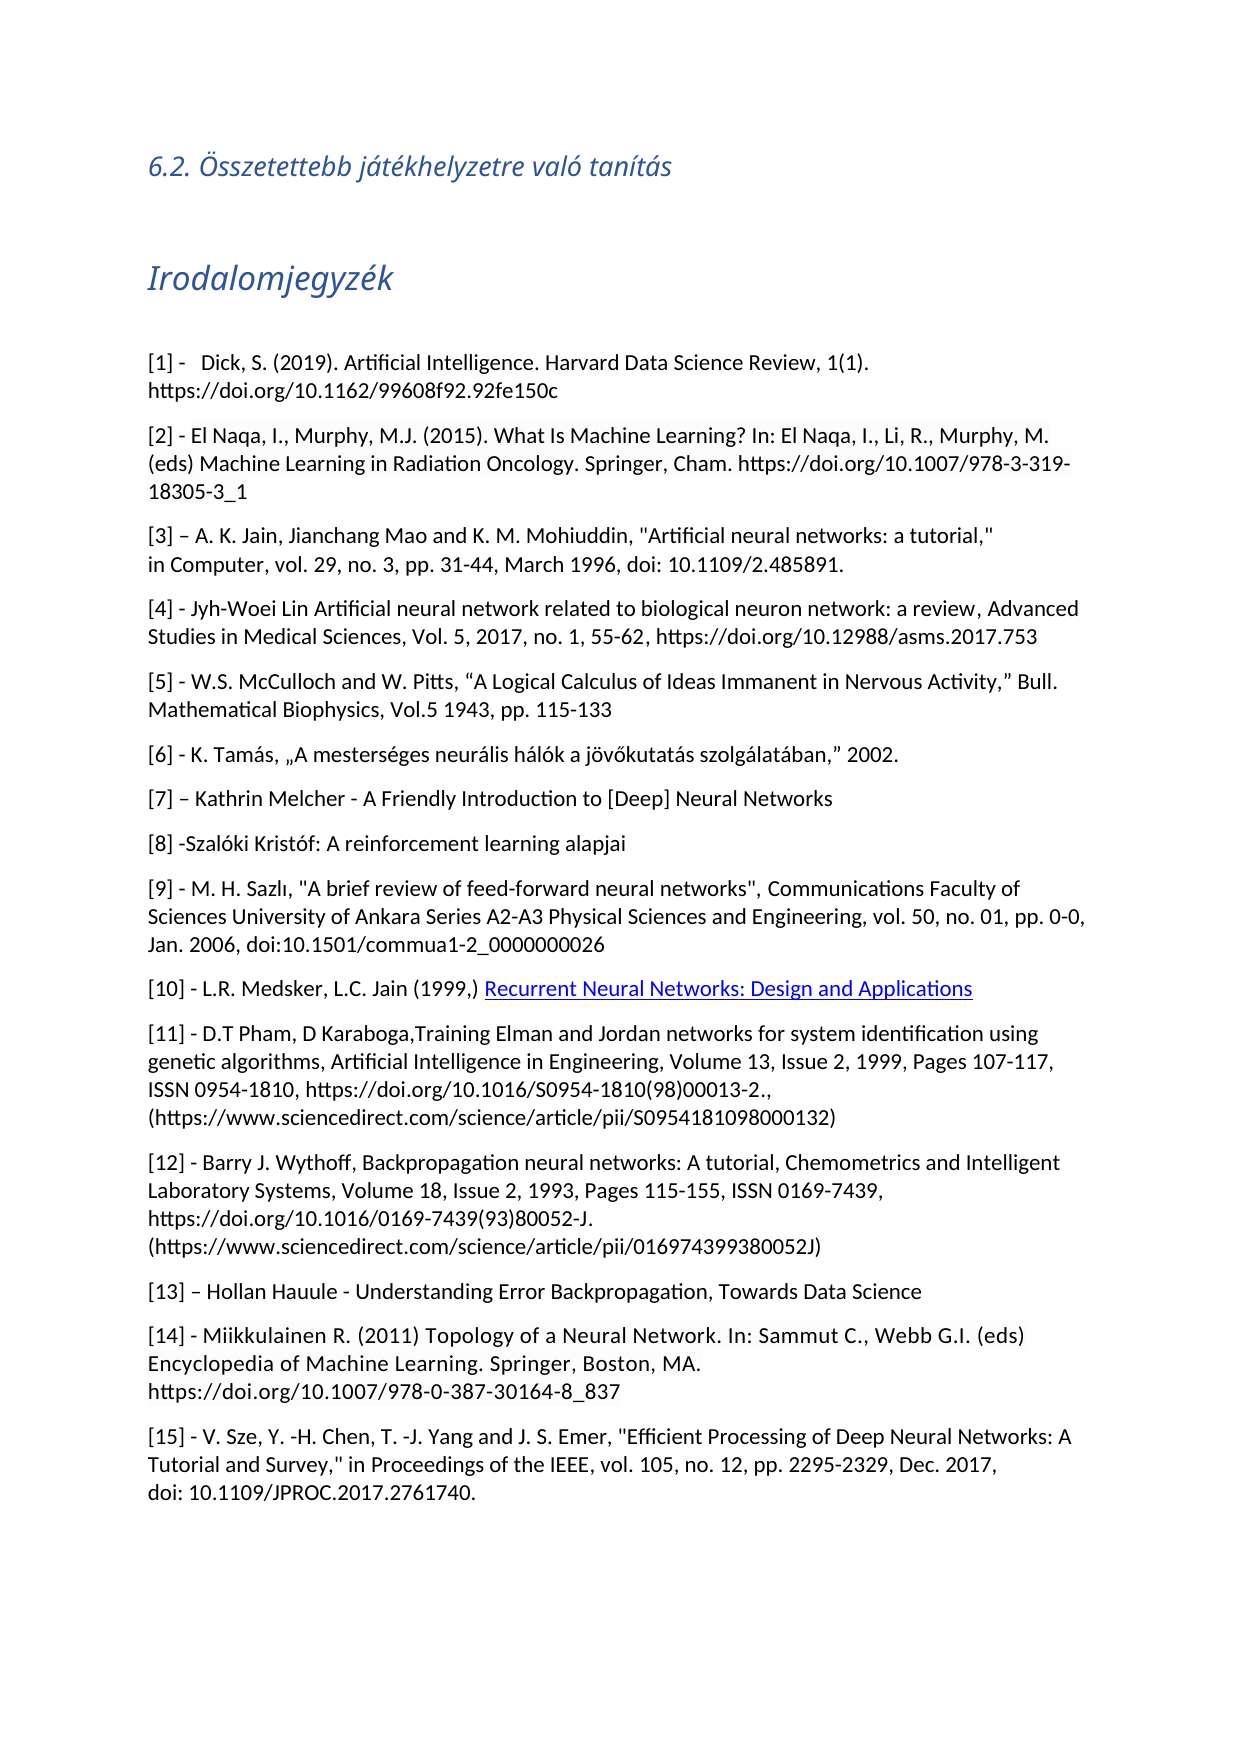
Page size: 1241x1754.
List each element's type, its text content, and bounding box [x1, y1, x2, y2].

text [15] - V. Sze, Y. -H. Chen, T. -J. Yang and J. S. Emer, "Efficient Processing of Deep Neural Networks: A Tutorial and Survey," in Proceedings of the IEEE, vol. 105, no. 12, pp. 2295-2329, Dec. 2017, doi: 10.1109/JPROC.2017.2761740. [477, 1422, 1093, 1506]
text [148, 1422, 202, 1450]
text [11] - D.T Pham, D Karaboga,Training Elman and Jordan networks for system identification using genetic algorithms, Artificial Intelligence in Engineering, Volume 13, Issue 2, 1999, Pages 107-117, ISSN 0954-1810, https://doi.org/10.1016/S0954-1810(98)00013-2., (https://www.sciencedirect.com/science/article/pii/S0954181098000132) [148, 1019, 1093, 1131]
text [12] - Barry J. Wythoff, Backpropagation neural networks: A tutorial, Chemometrics and Intelligent Laboratory Systems, Volume 18, Issue 2, 1993, Pages 115-155, ISSN 0169-7439, https://doi.org/10.1016/0169-7439(93)80052-J. (https://www.sciencedirect.com/science/article/pii/016974399380052J) [148, 1148, 1093, 1260]
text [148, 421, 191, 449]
text [3] – A. K. Jain, Jianchang Mao and K. M. Mohiuddin, "Artificial neural networks: a tutorial," in Computer, vol. 29, no. 3, pp. 31-44, March 1996, doi: 10.1109/2.485891. [845, 522, 1093, 578]
subtitle Irodalomjegyzék [148, 255, 1093, 301]
text [8] -Szalóki Kristóf: A reinforcement learning alapjai [148, 829, 1093, 857]
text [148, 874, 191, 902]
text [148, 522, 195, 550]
text [10] - L.R. Medsker, L.C. Jain (1999,) Recurrent Neural Networks: Design and Applications [148, 974, 1093, 1003]
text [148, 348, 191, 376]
text [6] - K. Tamás, „A mesterséges neurális hálók a jövőkutatás szolgálatában,” 2002. [148, 740, 1093, 768]
text [5] - W.S. McCulloch and W. Pitts, “A Logical Calculus of Ideas Immanent in Nervous Activity,” Bull. Mathematical Biophysics, Vol.5 1943, pp. 115-133 [148, 667, 1093, 723]
text [9] - M. H. Sazlı, "A brief review of feed-forward neural networks", Communications Faculty of Sciences University of Ankara Series A2-A3 Physical Sciences and Engineering, vol. 50, no. 01, pp. 0-0, Jan. 2006, doi:10.1501/commua1-2_0000000026 [605, 874, 1093, 958]
text [2] - El Naqa, I., Murphy, M.J. (2015). What Is Machine Learning? In: El Naqa, I., Li, R., Murphy, M. (eds) Machine Learning in Radiation Oncology. Springer, Cham. https://doi.org/10.1007/978-3-319-18305-3_1 [247, 421, 1093, 505]
subtitle 6.2. Összetettebb játékhelyzetre való tanítás [148, 148, 1093, 184]
text [1] - Dick, S. (2019). Artificial Intelligence. Harvard Data Science Review, 1(1). https://doi.org/10.1162/99608f92.92fe150c [558, 348, 1093, 404]
text [14] - Miikkulainen R. (2011) Topology of a Neural Network. In: Sammut C., Webb G.I. (eds) Encyclopedia of Machine Learning. Springer, Boston, MA. https://doi.org/10.1007/978-0-387-30164-8_837 [148, 1321, 1093, 1406]
text [13] – Hollan Hauule - Understanding Error Backpropagation, Towards Data Science [148, 1277, 1093, 1305]
text [4] - Jyh-Woei Lin Artificial neural network related to biological neuron network: a review, Advanced Studies in Medical Sciences, Vol. 5, 2017, no. 1, 55-62, https://doi.org/10.12988/asms.2017.753 [148, 594, 1093, 650]
text [7] – Kathrin Melcher - A Friendly Introduction to [Deep] Neural Networks [148, 784, 1093, 812]
